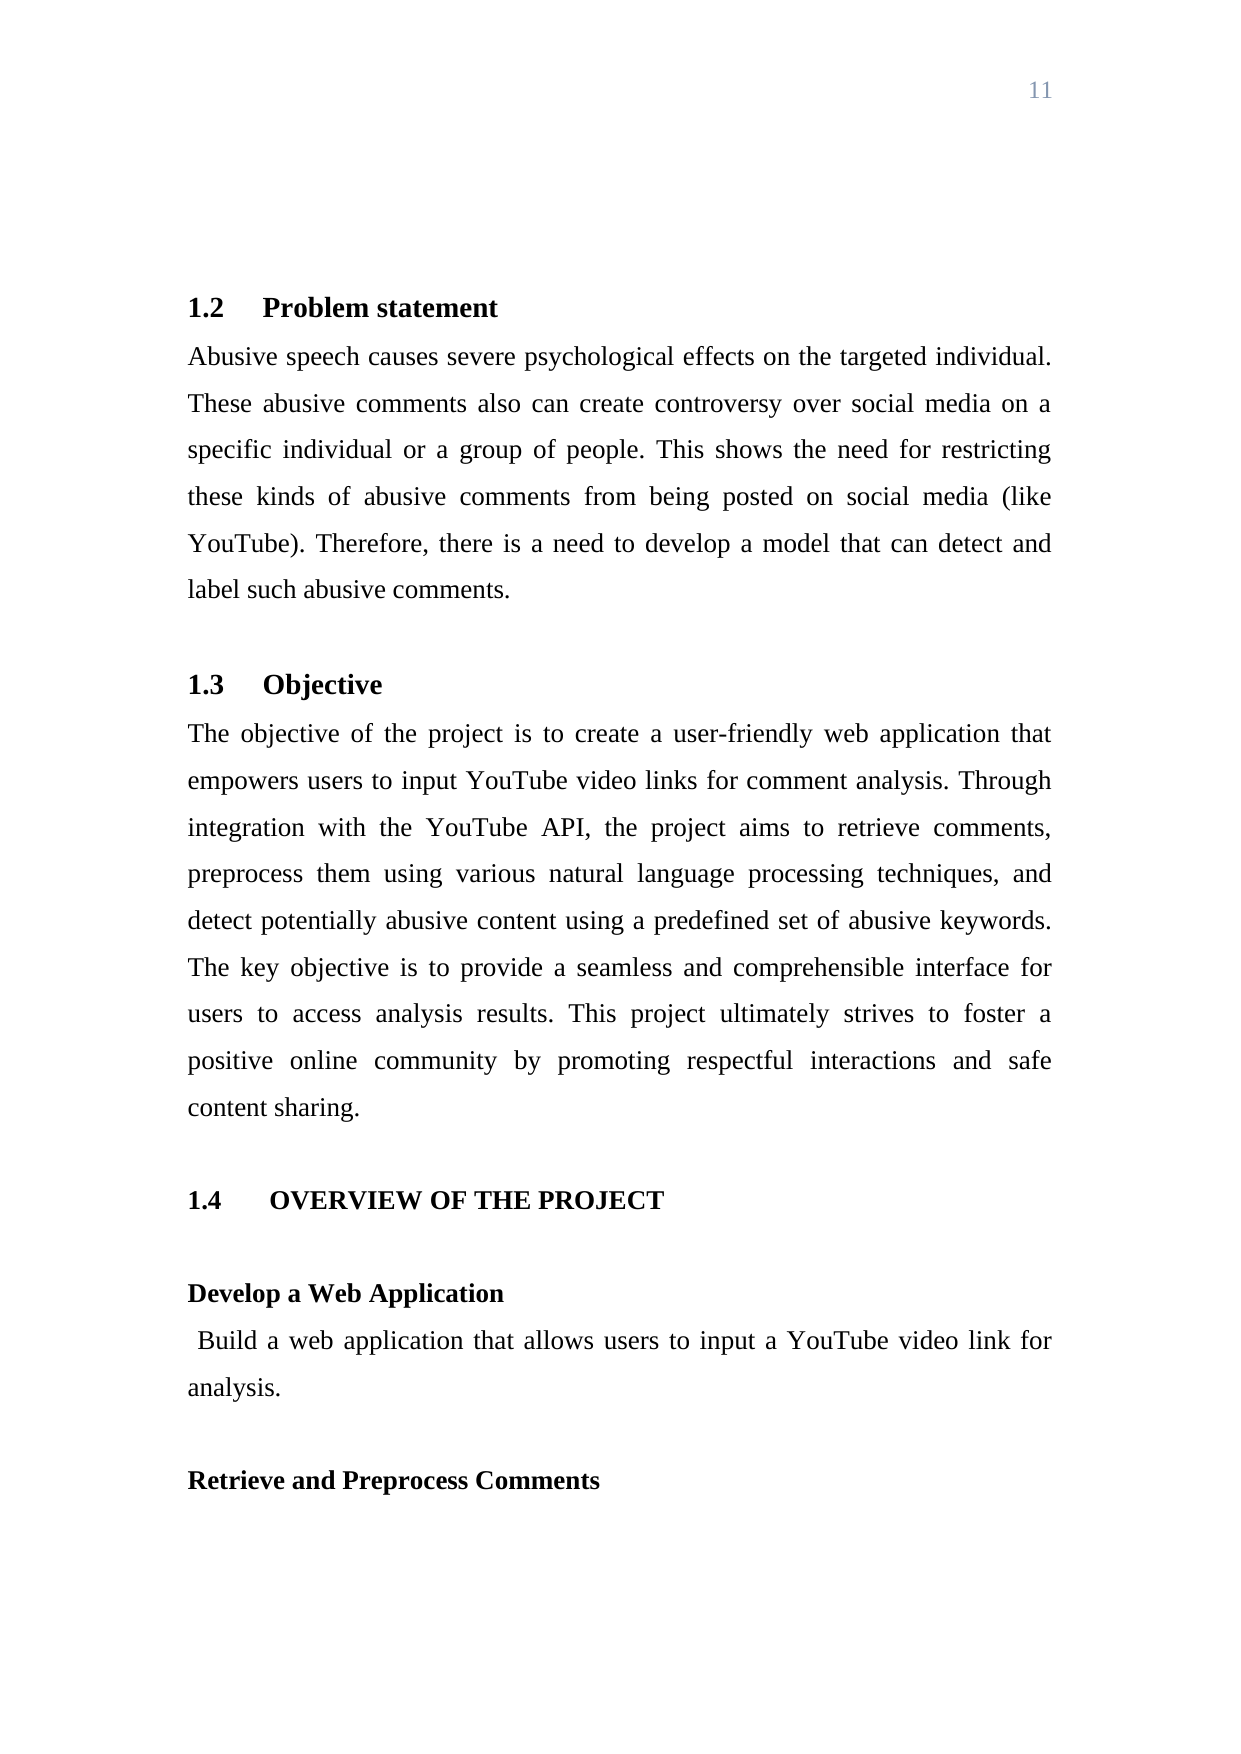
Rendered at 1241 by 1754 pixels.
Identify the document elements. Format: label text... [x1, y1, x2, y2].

text The objective of the project is to create a user-friendly web application that empowers users to input YouTube video links for comment analysis. Through integration with the YouTube API, the project aims to retrieve comments, preprocess them using various natural language processing techniques, and detect potentially abusive content using a predefined set of abusive keywords. The key objective is to provide a seamless and comprehensible interface for users to access analysis results. This project ultimately strives to foster a positive online community by promoting respectful interactions and safe content sharing. [187, 717, 1053, 1122]
text Abusive speech causes severe psychological effects on the targeted individual. These abusive comments also can create controversy over social media on a specific individual or a group of people. This shows the need for restricting these kinds of abusive comments from being posted on social media (like YouTube). Therefore, there is a need to develop a model that can detect and label such abusive comments. [187, 340, 1053, 605]
text Develop a Web Application [187, 1277, 1053, 1308]
text 1.4 OVERVIEW of the Project [187, 1184, 1053, 1215]
list Problem statement [187, 290, 1053, 323]
list Objective [187, 667, 1053, 701]
text Retrieve and Preprocess Comments [187, 1464, 1053, 1495]
text Build a web application that allows users to input a YouTube video link for analysis. [187, 1324, 1053, 1402]
